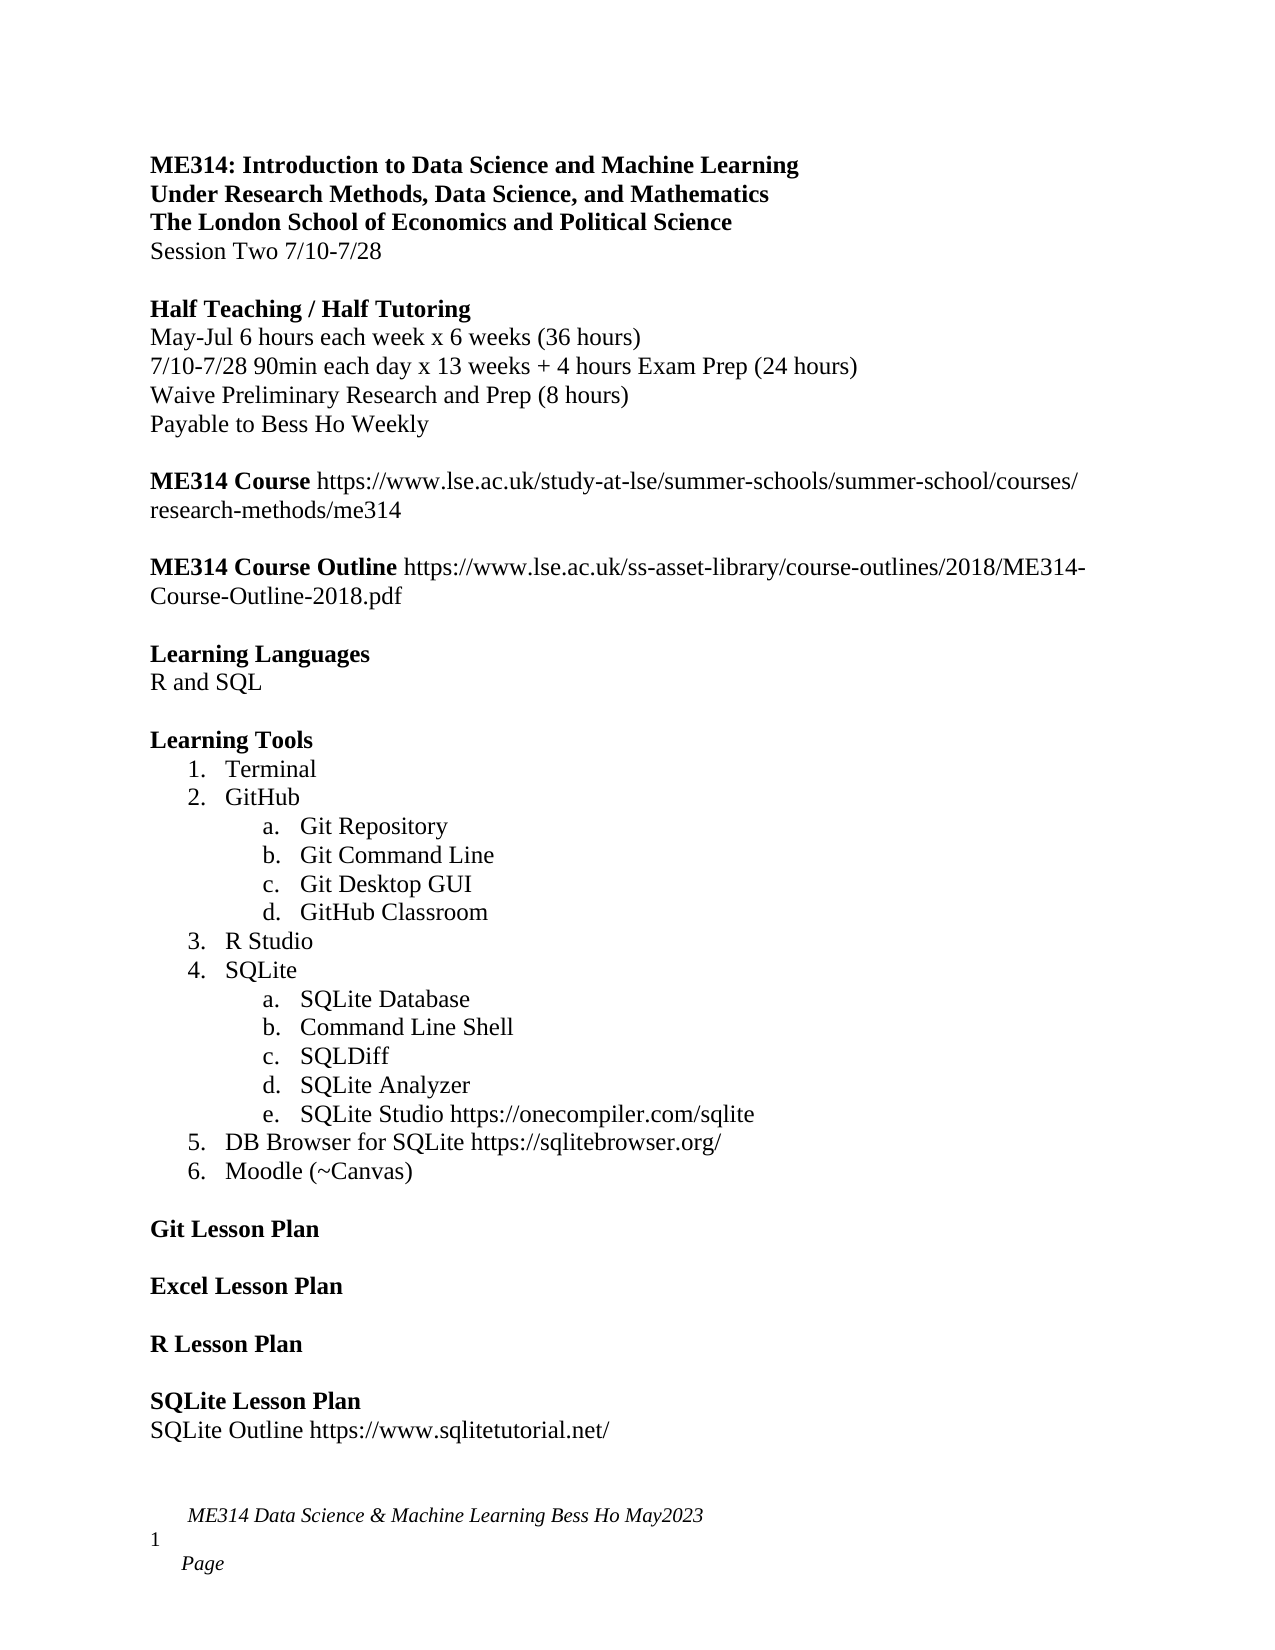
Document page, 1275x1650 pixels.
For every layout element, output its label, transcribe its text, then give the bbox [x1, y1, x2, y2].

text Payable to Bess Ho Weekly [150, 409, 1125, 437]
text Learning Languages [150, 639, 1125, 667]
list SQLite Analyzer [262, 1070, 1125, 1099]
list SQLDiff [262, 1041, 1125, 1070]
list SQLite Database [262, 984, 1125, 1012]
list Moodle (~Canvas) [187, 1156, 1125, 1185]
text Half Teaching / Half Tutoring [150, 294, 1125, 322]
text Waive Preliminary Research and Prep (8 hours) [150, 380, 1125, 409]
list DB Browser for SQLite https://sqlitebrowser.org/ [187, 1127, 1125, 1156]
list Git Repository [262, 811, 1125, 840]
list SQLite Studio https://onecompiler.com/sqlite [262, 1099, 1125, 1127]
text SQLite Outline https://www.sqlitetutorial.net/ [150, 1415, 1125, 1444]
text The London School of Economics and Political Science [150, 207, 1125, 236]
text ME314 Course https://www.lse.ac.uk/study-at-lse/summer-schools/summer-school/courses/research-methods/me314 [150, 466, 1125, 524]
text Git Lesson Plan [150, 1214, 1125, 1242]
list Terminal [187, 754, 1125, 782]
list R Studio [187, 926, 1125, 955]
text 7/10-7/28 90min each day x 13 weeks + 4 hours Exam Prep (24 hours) [150, 351, 1125, 380]
text R and SQL [150, 667, 1125, 696]
list Command Line Shell [262, 1012, 1125, 1041]
text Excel Lesson Plan [150, 1271, 1125, 1300]
text Learning Tools [150, 725, 1125, 754]
text ME314 Course Outline https://www.lse.ac.uk/ss-asset-library/course-outlines/2018/ME314-Course-Outline-2018.pdf [150, 552, 1125, 610]
list GitHub [187, 782, 1125, 811]
text May-Jul 6 hours each week x 6 weeks (36 hours) [150, 322, 1125, 351]
text Under Research Methods, Data Science, and Mathematics [150, 179, 1125, 207]
list SQLite [187, 955, 1125, 984]
text SQLite Lesson Plan [150, 1386, 1125, 1415]
list Git Command Line [262, 840, 1125, 869]
text R Lesson Plan [150, 1329, 1125, 1357]
list GitHub Classroom [262, 897, 1125, 926]
text ME314: Introduction to Data Science and Machine Learning [150, 150, 1125, 179]
list Git Desktop GUI [262, 869, 1125, 897]
text Session Two 7/10-7/28 [150, 236, 1125, 265]
